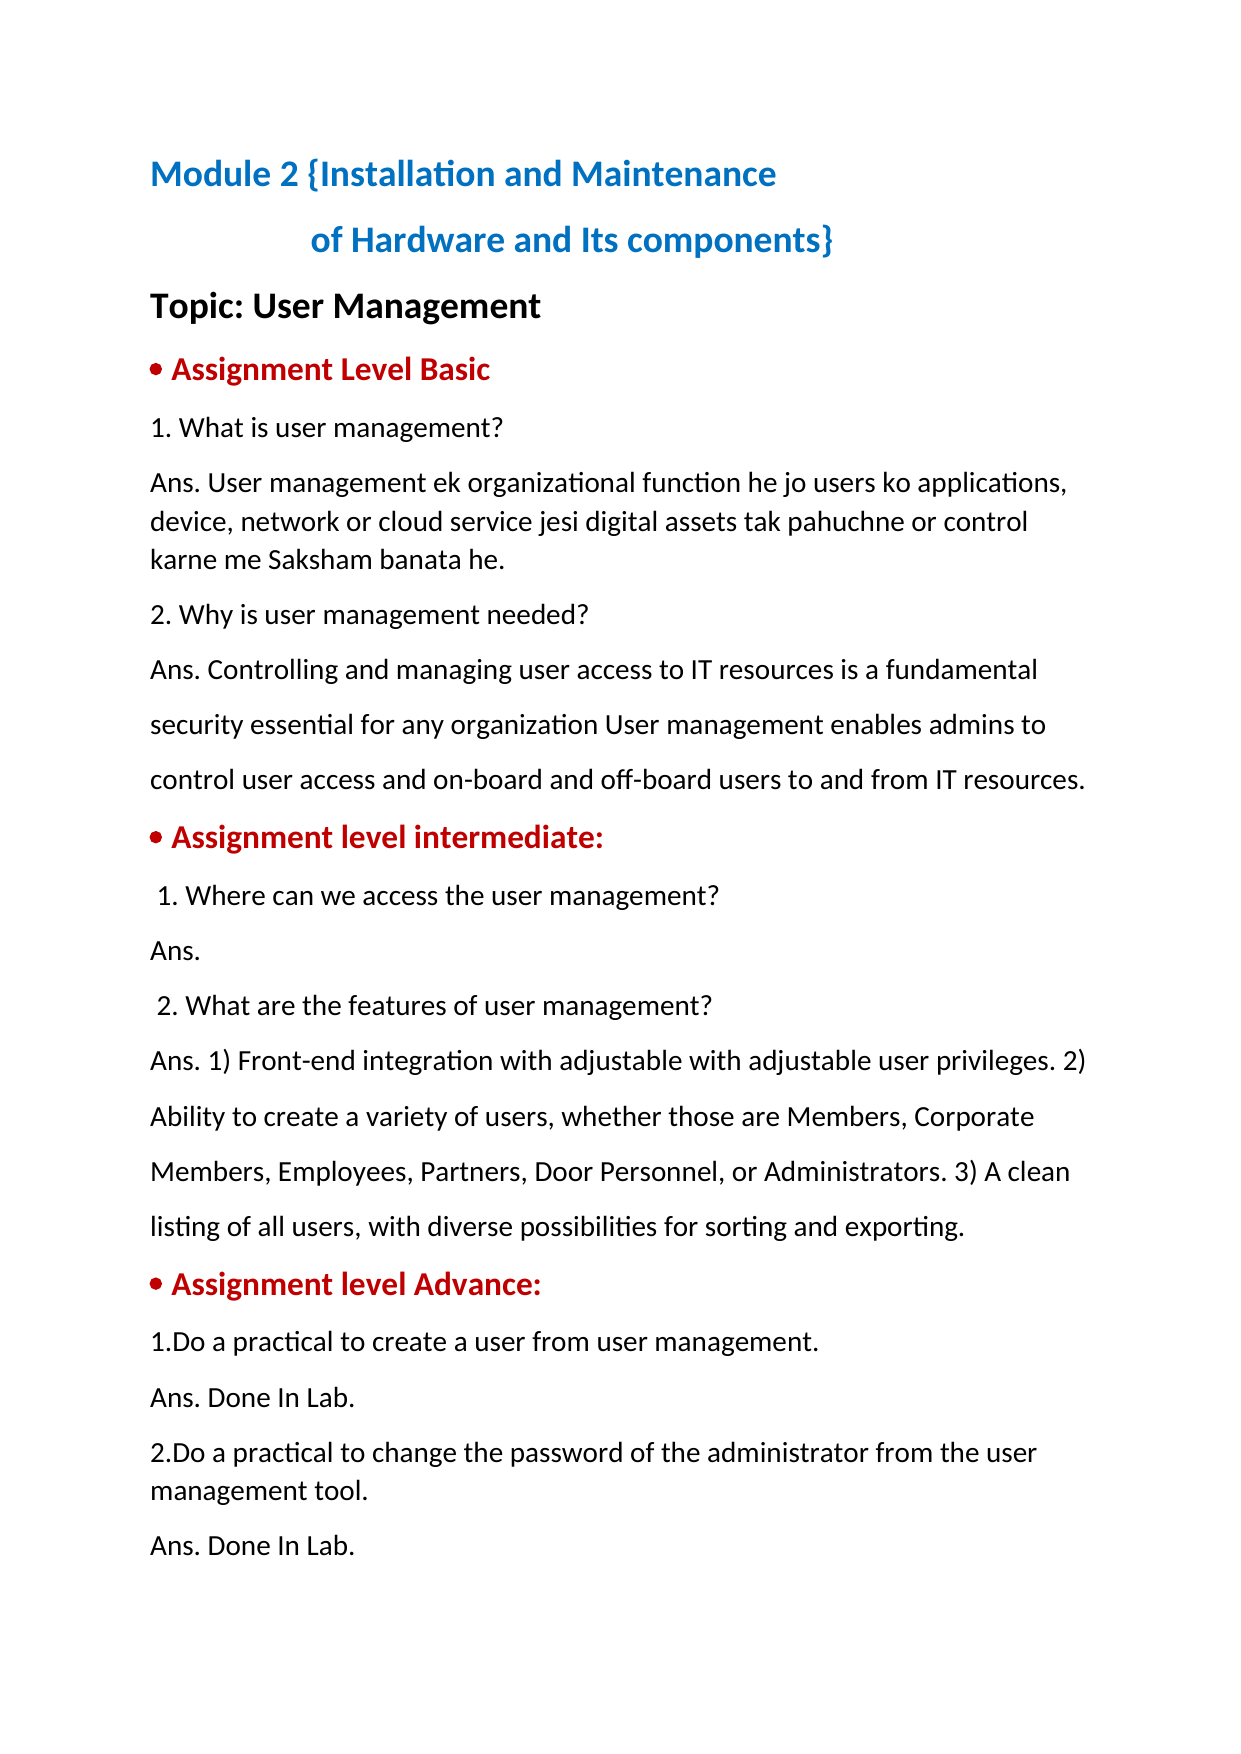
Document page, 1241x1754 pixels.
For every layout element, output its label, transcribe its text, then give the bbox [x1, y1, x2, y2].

text of Hardware and Its components} [150, 216, 1090, 262]
text Members, Employees, Partners, Door Personnel, or Administrators. 3) A clean [150, 1153, 1090, 1188]
text Ability to create a variety of users, whether those are Members, Corporate [150, 1098, 1090, 1133]
text Ans. [150, 932, 1090, 968]
text Assignment level Advance: [150, 1263, 1090, 1304]
text security essential for any organization User management enables admins to [150, 706, 1090, 742]
text Ans. Done In Lab. [150, 1527, 1090, 1563]
text Module 2 {Installation and Maintenance [150, 150, 1090, 196]
text Ans. Done In Lab. [150, 1379, 1090, 1414]
text Assignment level intermediate: [150, 817, 1090, 857]
text Assignment Level Basic [150, 348, 1090, 389]
text control user access and on-board and off-board users to and from IT resources. [150, 761, 1090, 797]
text Ans. User management ek organizational function he jo users ko applications, device, network or cloud service jesi digital assets tak pahuchne or control karne me Saksham banata he. [150, 464, 1090, 577]
text 1. What is user management? [150, 409, 1090, 445]
text Ans. Controlling and managing user access to IT resources is a fundamental [150, 651, 1090, 687]
text Ans. 1) Front-end integration with adjustable with adjustable user privileges. 2) [150, 1042, 1090, 1078]
text 1.Do a practical to create a user from user management. [150, 1323, 1090, 1359]
text listing of all users, with diverse possibilities for sorting and exporting. [150, 1208, 1090, 1243]
text 2. Why is user management needed? [150, 596, 1090, 632]
text 1. Where can we access the user management? [150, 877, 1090, 913]
text Topic: User Management [150, 282, 1090, 328]
text 2. What are the features of user management? [150, 987, 1090, 1023]
text 2.Do a practical to change the password of the administrator from the user management tool. [150, 1434, 1090, 1508]
